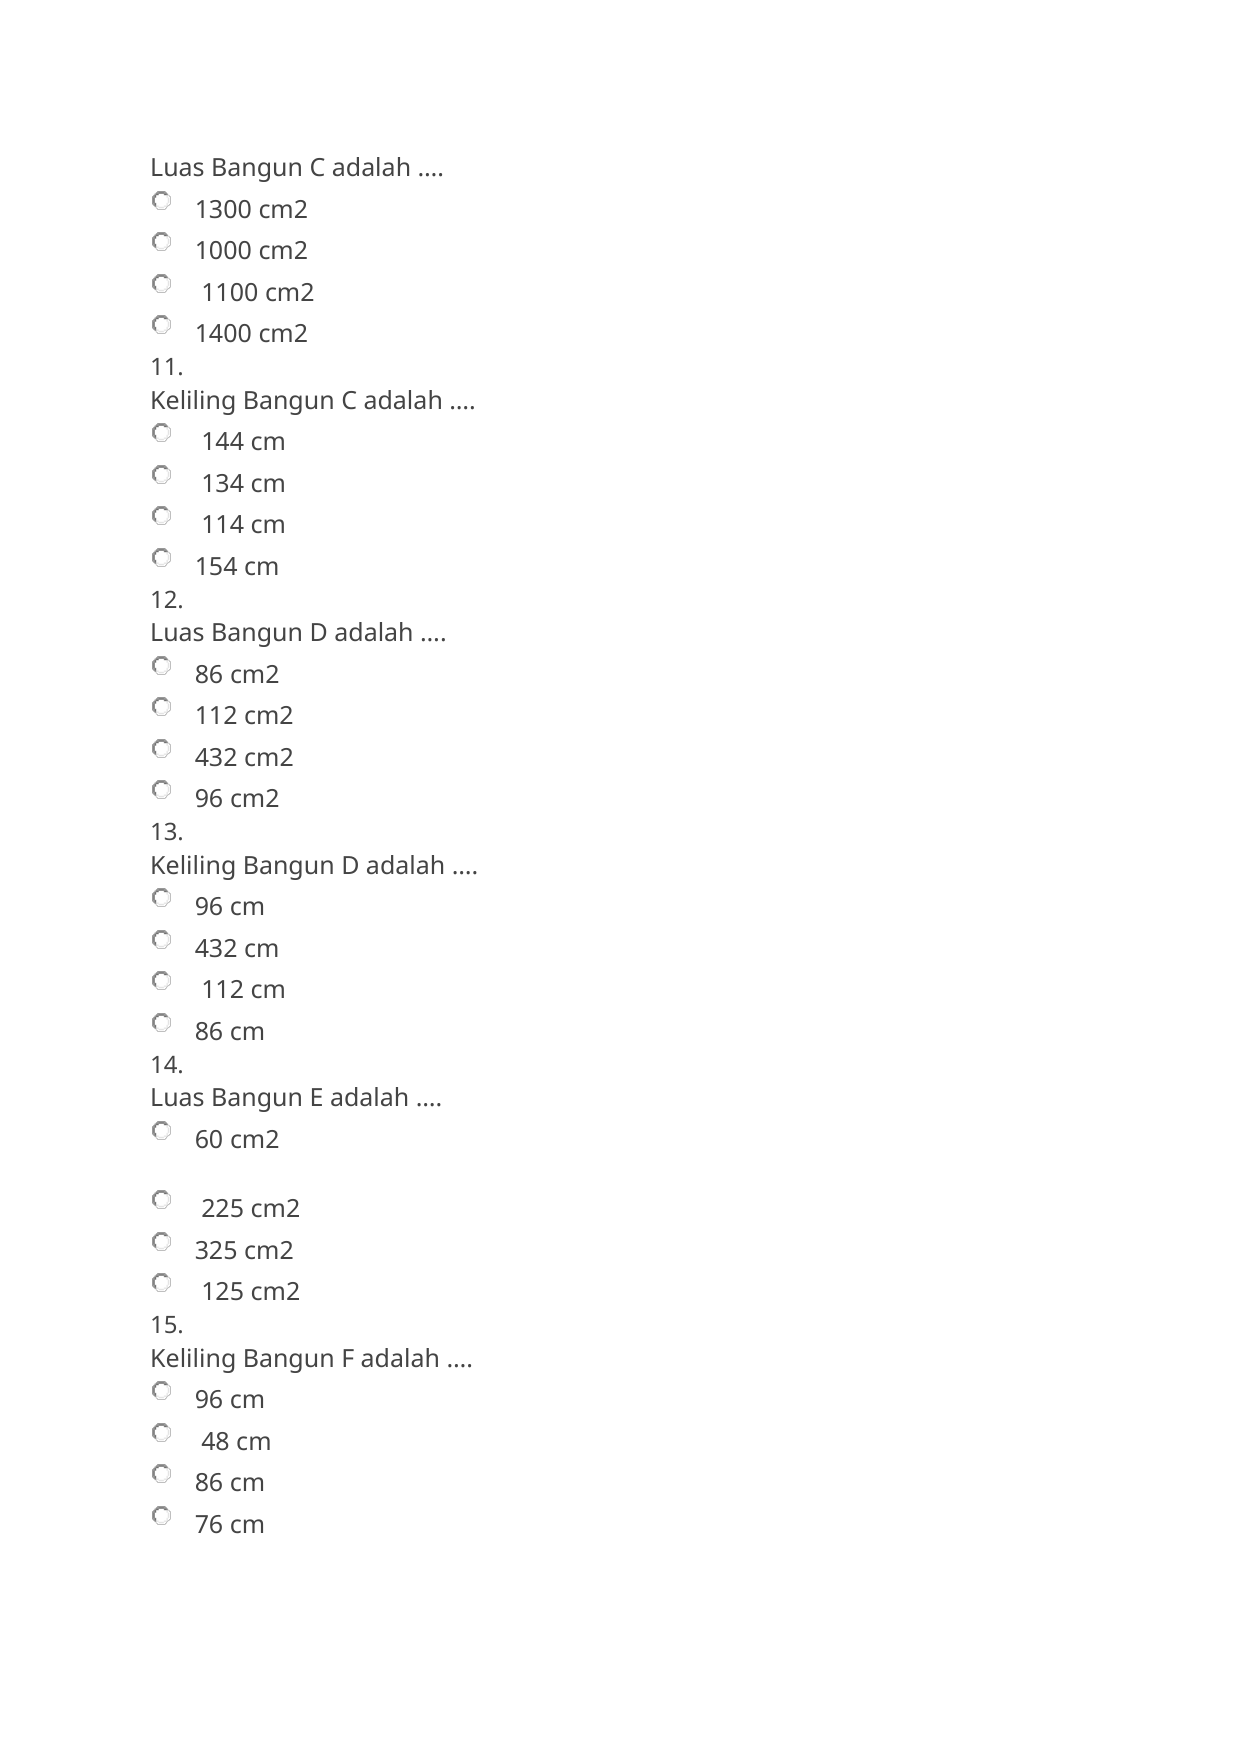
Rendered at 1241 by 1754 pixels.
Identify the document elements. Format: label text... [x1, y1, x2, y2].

text 1000 cm2 [150, 226, 1090, 267]
text 112 cm2 [150, 691, 1090, 732]
text Keliling Bangun F adalah …. [150, 1341, 1090, 1374]
text 86 cm [150, 1006, 1090, 1047]
text Luas Bangun E adalah …. [150, 1080, 1090, 1114]
text 96 cm2 [150, 773, 1090, 815]
text 125 cm2 [150, 1266, 1090, 1308]
text 1100 cm2 [150, 267, 1090, 308]
text 432 cm2 [150, 732, 1090, 773]
text 86 cm [150, 1457, 1090, 1499]
text 96 cm [150, 882, 1090, 923]
text 60 cm2 [150, 1114, 1090, 1183]
text 432 cm [150, 923, 1090, 964]
text 154 cm [150, 541, 1090, 582]
text 114 cm [150, 499, 1090, 541]
text 96 cm [150, 1374, 1090, 1416]
text Keliling Bangun D adalah …. [150, 847, 1090, 882]
text Keliling Bangun C adalah …. [150, 382, 1090, 417]
text 12. [150, 582, 1090, 615]
text Luas Bangun C adalah …. [150, 150, 1090, 184]
text 1400 cm2 [150, 308, 1090, 350]
text 134 cm [150, 458, 1090, 499]
text Luas Bangun D adalah …. [150, 615, 1090, 649]
text 11. [150, 350, 1090, 382]
text 144 cm [150, 417, 1090, 458]
text 112 cm [150, 964, 1090, 1006]
text 14. [150, 1047, 1090, 1080]
text 225 cm2 [150, 1183, 1090, 1225]
text 325 cm2 [150, 1225, 1090, 1266]
text 76 cm [150, 1499, 1090, 1540]
text 86 cm2 [150, 649, 1090, 691]
text 15. [150, 1308, 1090, 1341]
text 1300 cm2 [150, 184, 1090, 226]
text 13. [150, 815, 1090, 847]
text 48 cm [150, 1416, 1090, 1457]
